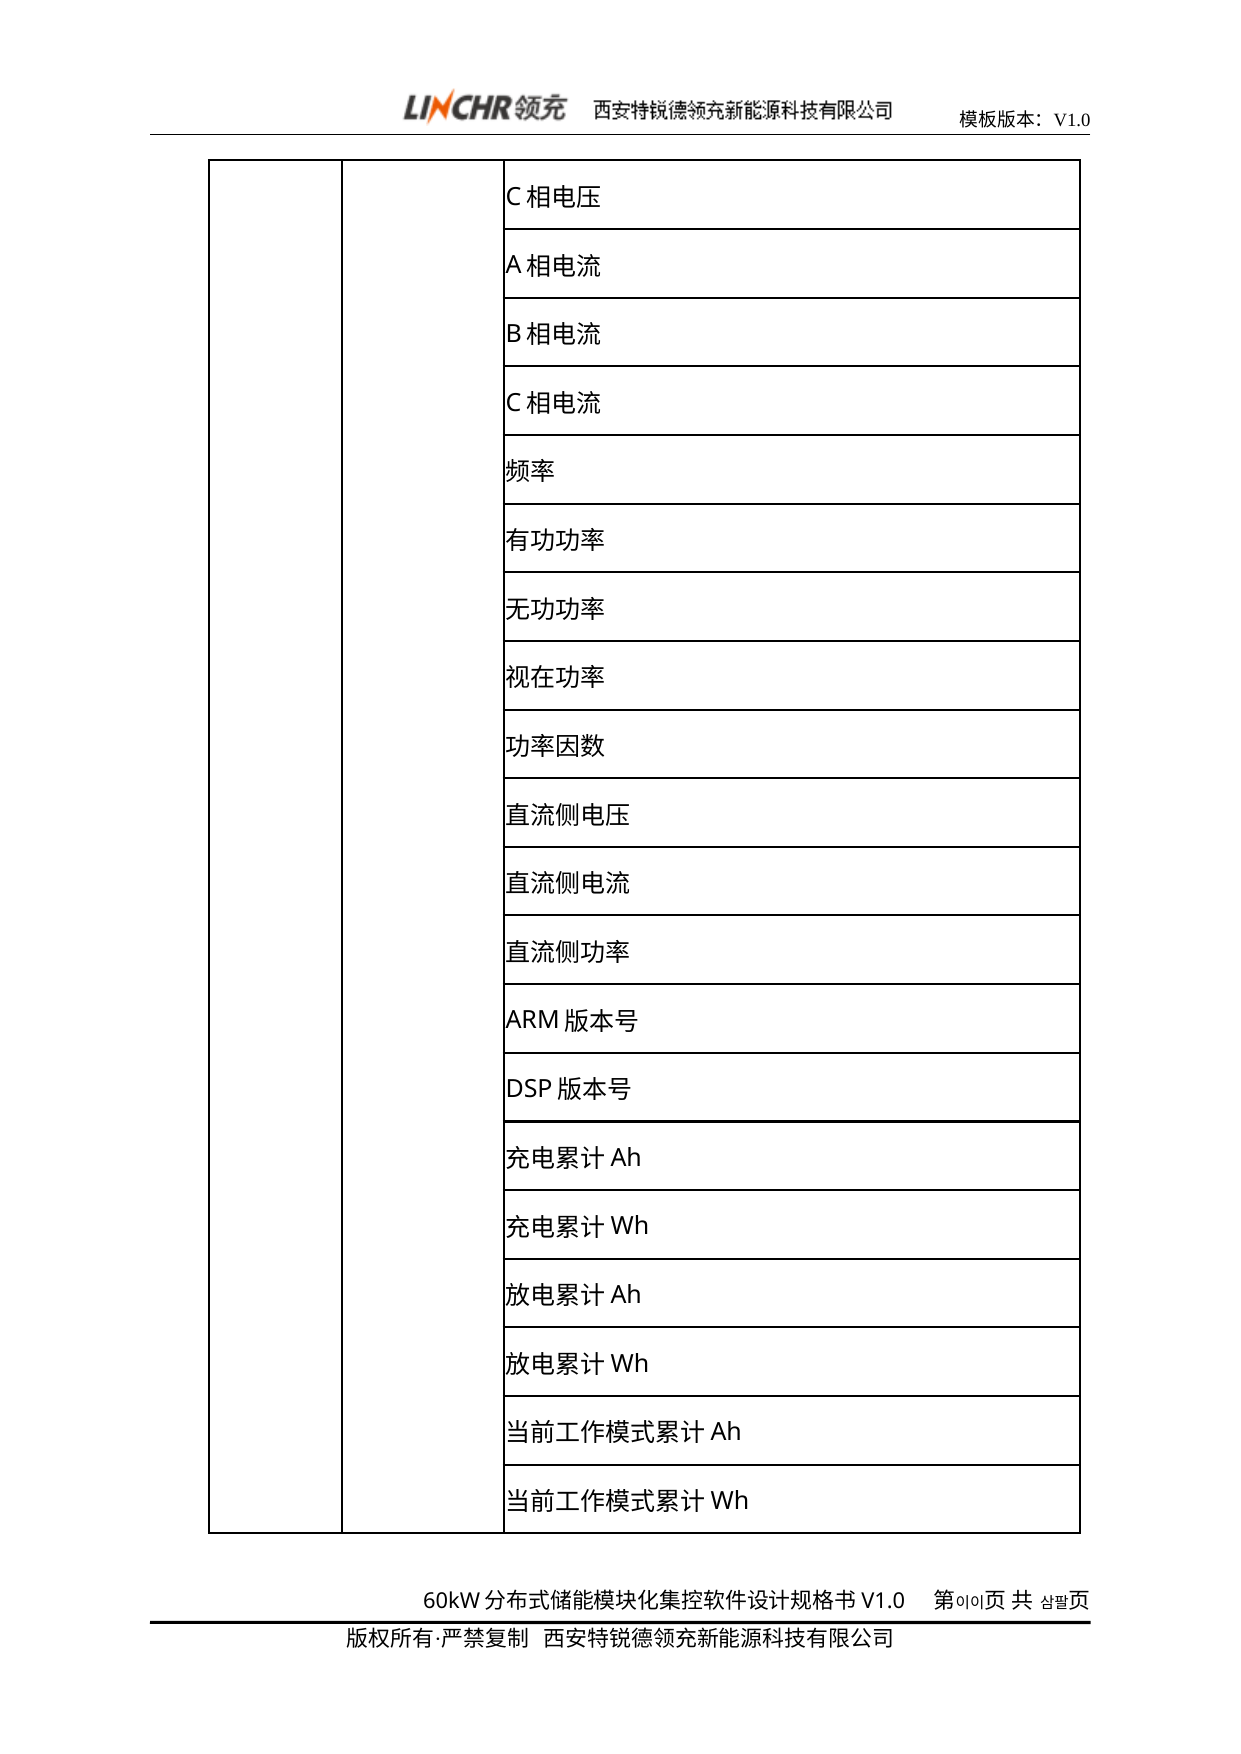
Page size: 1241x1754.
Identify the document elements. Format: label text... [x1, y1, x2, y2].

table_cell DSP版本号 [505, 1054, 1079, 1120]
table_cell 直流侧电压 [505, 779, 1079, 846]
table_cell ARM版本号 [505, 985, 1079, 1052]
table_cell 视在功率 [505, 642, 1079, 708]
picture [389, 88, 904, 126]
table_cell 直流侧功率 [505, 916, 1079, 983]
table_cell 频率 [505, 436, 1079, 502]
table_cell 放电累计Wh [505, 1328, 1079, 1395]
table_cell 充电累计Wh [505, 1191, 1079, 1258]
table_cell 无功功率 [505, 573, 1079, 640]
table_cell 充电累计Ah [505, 1123, 1079, 1189]
table_cell C相电压 [505, 161, 1079, 228]
table_cell C相电流 [505, 367, 1079, 434]
table_cell B相电流 [505, 299, 1079, 365]
table_cell 功率因数 [505, 711, 1079, 777]
table_cell 有功功率 [505, 505, 1079, 571]
table_cell 直流侧电流 [505, 848, 1079, 914]
table_cell 放电累计Ah [505, 1260, 1079, 1326]
table_cell 当前工作模式累计Wh [505, 1466, 1079, 1532]
table_cell A相电流 [505, 230, 1079, 297]
table_cell 当前工作模式累计Ah [505, 1397, 1079, 1463]
